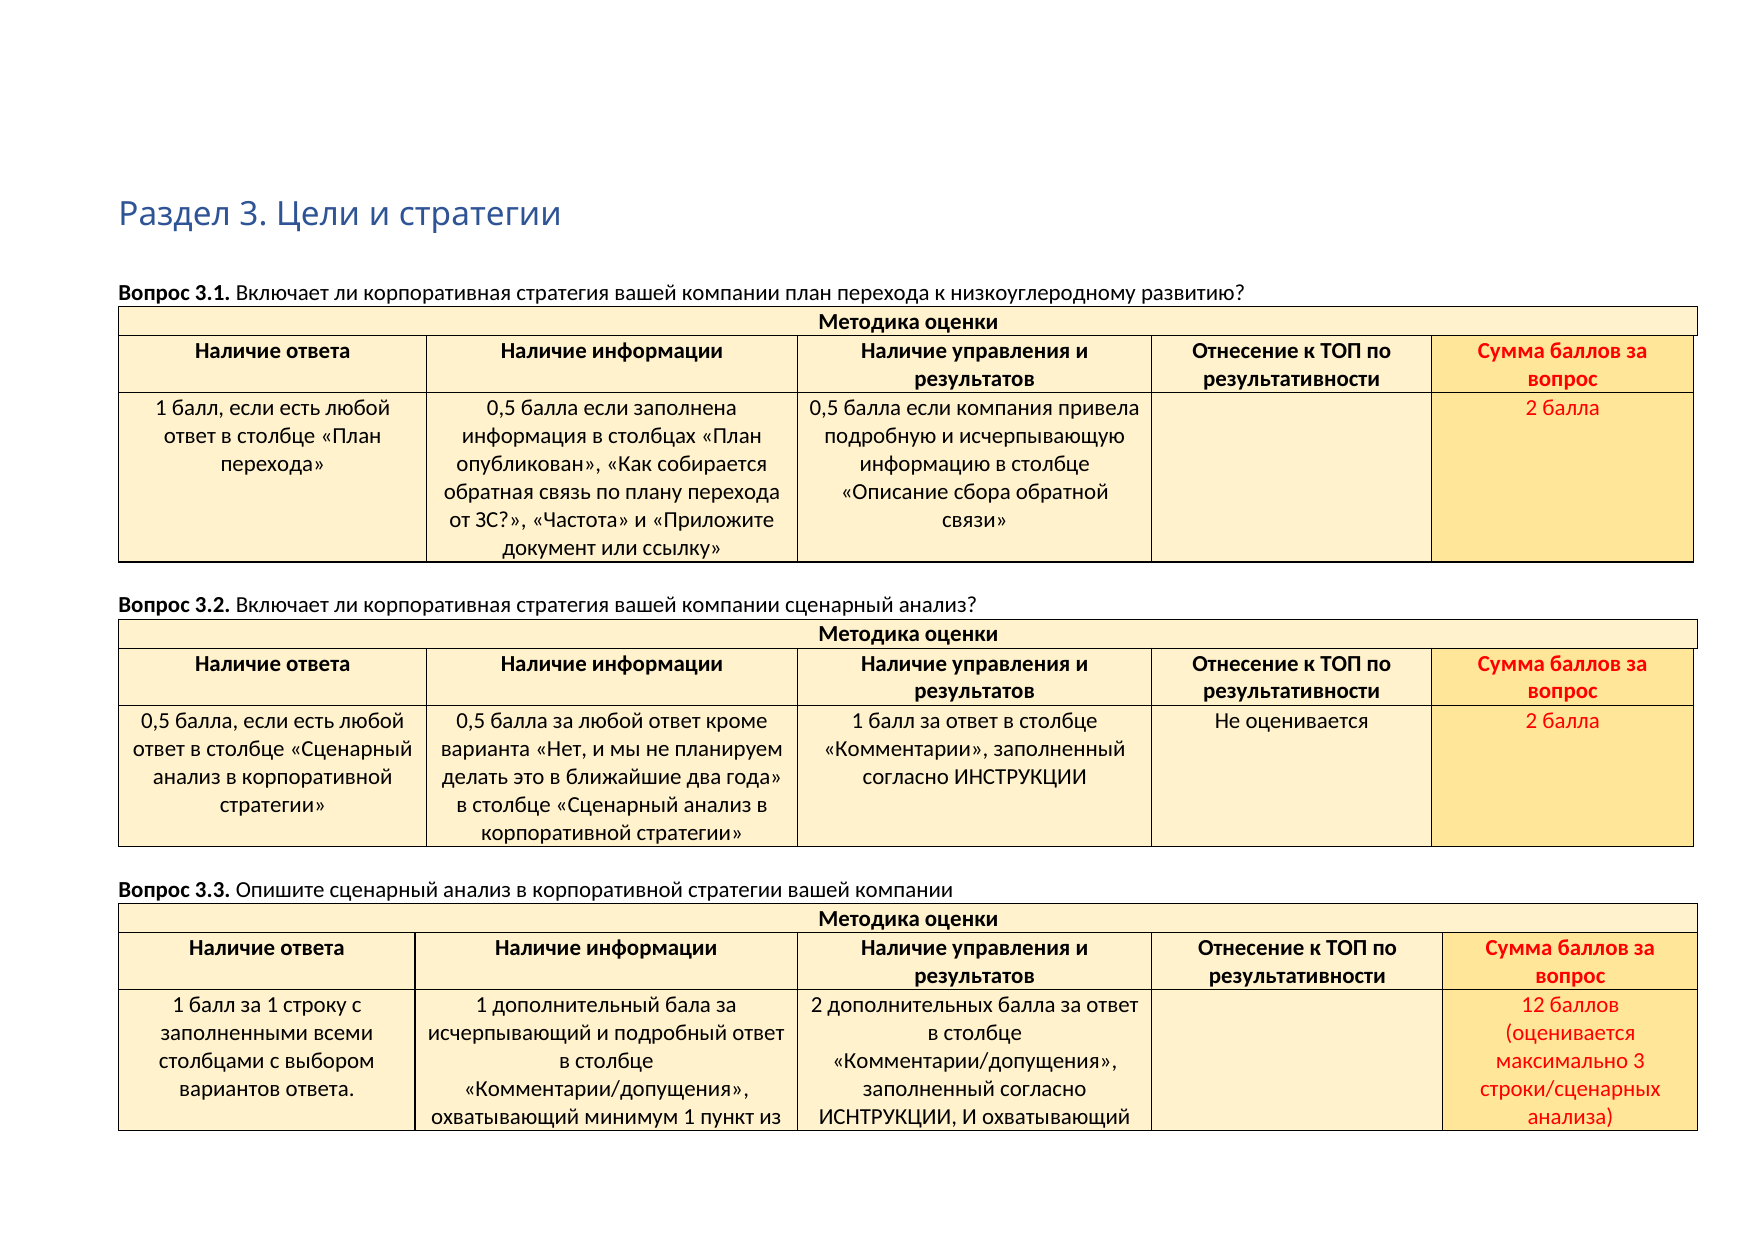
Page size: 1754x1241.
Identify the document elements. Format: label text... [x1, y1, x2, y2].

table_cell 2 балла [1432, 706, 1693, 846]
table_cell 0,5 балла, если есть любой ответ в столбце «Сценарный анализ в корпоративной стратегии» [119, 706, 426, 846]
table_cell Отнесение к ТОП по результативности [1152, 933, 1442, 989]
table_cell Наличие ответа [119, 336, 426, 392]
table_cell 0,5 балла если компания привела подробную и исчерпывающую информацию в столбце «Описание сбора обратной связи» [798, 393, 1151, 561]
table_cell Сумма баллов за вопрос [1432, 336, 1693, 392]
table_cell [416, 990, 797, 1130]
table_cell Наличие ответа [119, 933, 414, 989]
table_cell Наличие ответа [119, 649, 426, 705]
text Вопрос 3.3. Опишите сценарный анализ в корпоративной стратегии вашей компании [118, 875, 1636, 903]
table_cell Не оценивается [1152, 706, 1431, 846]
table_cell 0,5 балла если заполнена информация в столбцах «План опубликован», «Как собирается обратная связь по плану перехода от ЗС?», «Частота» и «Приложите документ или ссылку» [427, 393, 797, 561]
table_cell 1 балл за ответ в столбце «Комментарии», заполненный согласно ИНСТРУКЦИИ [798, 706, 1151, 846]
table_cell Сумма баллов за вопрос [1443, 933, 1697, 989]
table_cell 1 балл, если есть любой ответ в столбце «План перехода» [119, 393, 426, 561]
table_header Методика оценки [119, 904, 1697, 932]
table_cell 0,5 балла за любой ответ кроме варианта «Нет, и мы не планируем делать это в ближайшие два года» в столбце «Сценарный анализ в корпоративной стратегии» [427, 706, 797, 846]
table_header Методика оценки [119, 620, 1697, 648]
table_cell Наличие управления и результатов [798, 336, 1151, 392]
table_cell Отнесение к ТОП по результативности [1152, 336, 1431, 392]
table_cell Наличие информации [427, 649, 797, 705]
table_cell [1443, 990, 1697, 1130]
subtitle Раздел 3. Цели и стратегии [118, 190, 1636, 235]
table_cell Наличие управления и результатов [798, 933, 1151, 989]
text Вопрос 3.1. Включает ли корпоративная стратегия вашей компании план перехода к низкоуглеродному развитию? [118, 278, 1636, 306]
table_cell [1152, 393, 1431, 561]
table_cell Наличие информации [427, 336, 797, 392]
table_cell Наличие информации [416, 933, 797, 989]
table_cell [119, 990, 414, 1130]
text Вопрос 3.2. Включает ли корпоративная стратегия вашей компании сценарный анализ? [118, 591, 1636, 618]
table_cell [1152, 990, 1442, 1130]
table_header Методика оценки [119, 307, 1697, 335]
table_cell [798, 990, 1151, 1130]
table_cell 2 балла [1432, 393, 1693, 561]
table_cell Сумма баллов за вопрос [1432, 649, 1693, 705]
table_cell Наличие управления и результатов [798, 649, 1151, 705]
table_cell Отнесение к ТОП по результативности [1152, 649, 1431, 705]
